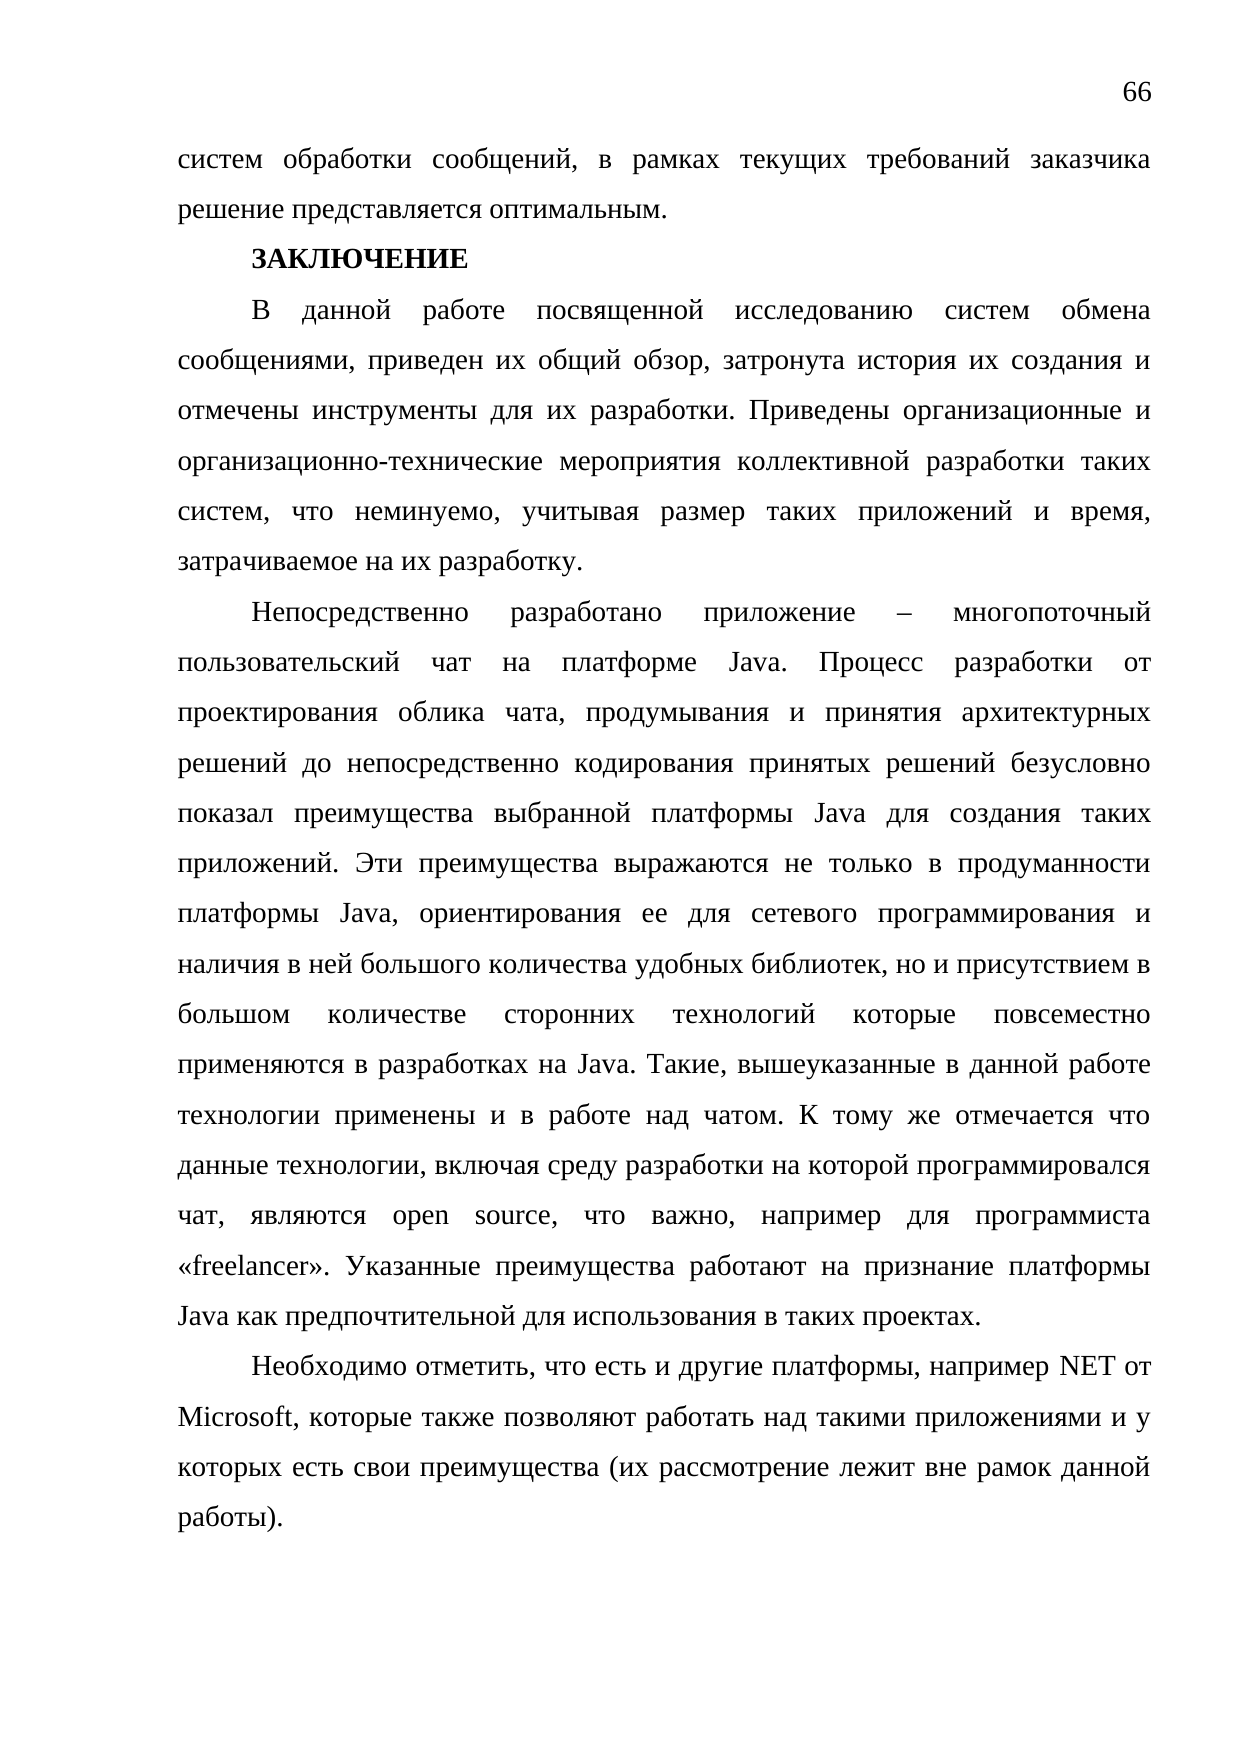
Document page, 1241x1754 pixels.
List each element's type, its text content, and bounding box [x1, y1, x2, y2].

text В данной работе посвященной исследованию систем обмена сообщениями, приведен их общий обзор, затронута история их создания и отмечены инструменты для их разработки. Приведены организационные и организационно-технические мероприятия коллективной разработки таких систем, что неминуемо, учитывая размер таких приложений и время, затрачиваемое на их разработку. [177, 292, 1152, 577]
text Необходимо отметить, что есть и другие платформы, например NET от Microsoft, которые также позволяют работать над такими приложениями и у которых есть свои преимущества (их рассмотрение лежит вне рамок данной работы). [177, 1348, 1152, 1533]
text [177, 141, 1152, 225]
text Непосредственно разработано приложение – многопоточный пользовательский чат на платформе Java. Процесс разработки от проектирования облика чата, продумывания и принятия архитектурных решений до непосредственно кодирования принятых решений безусловно показал преимущества выбранной платформы Java для создания таких приложений. Эти преимущества выражаются не только в продуманности платформы Java, ориентирования ее для сетевого программирования и наличия в ней большого количества удобных библиотек, но и присутствием в большом количестве сторонних технологий которые повсеместно применяются в разработках на Java. Такие, вышеуказанные в данной работе технологии применены и в работе над чатом. К тому же отмечается что данные технологии, включая среду разработки на которой программировался чат, являются open source, что важно, например для программиста «freelancer». Указанные преимущества работают на признание платформы Java как предпочтительной для использования в таких проектах. [177, 594, 1152, 1332]
text ЗАКЛЮЧЕНИЕ [177, 242, 1152, 275]
